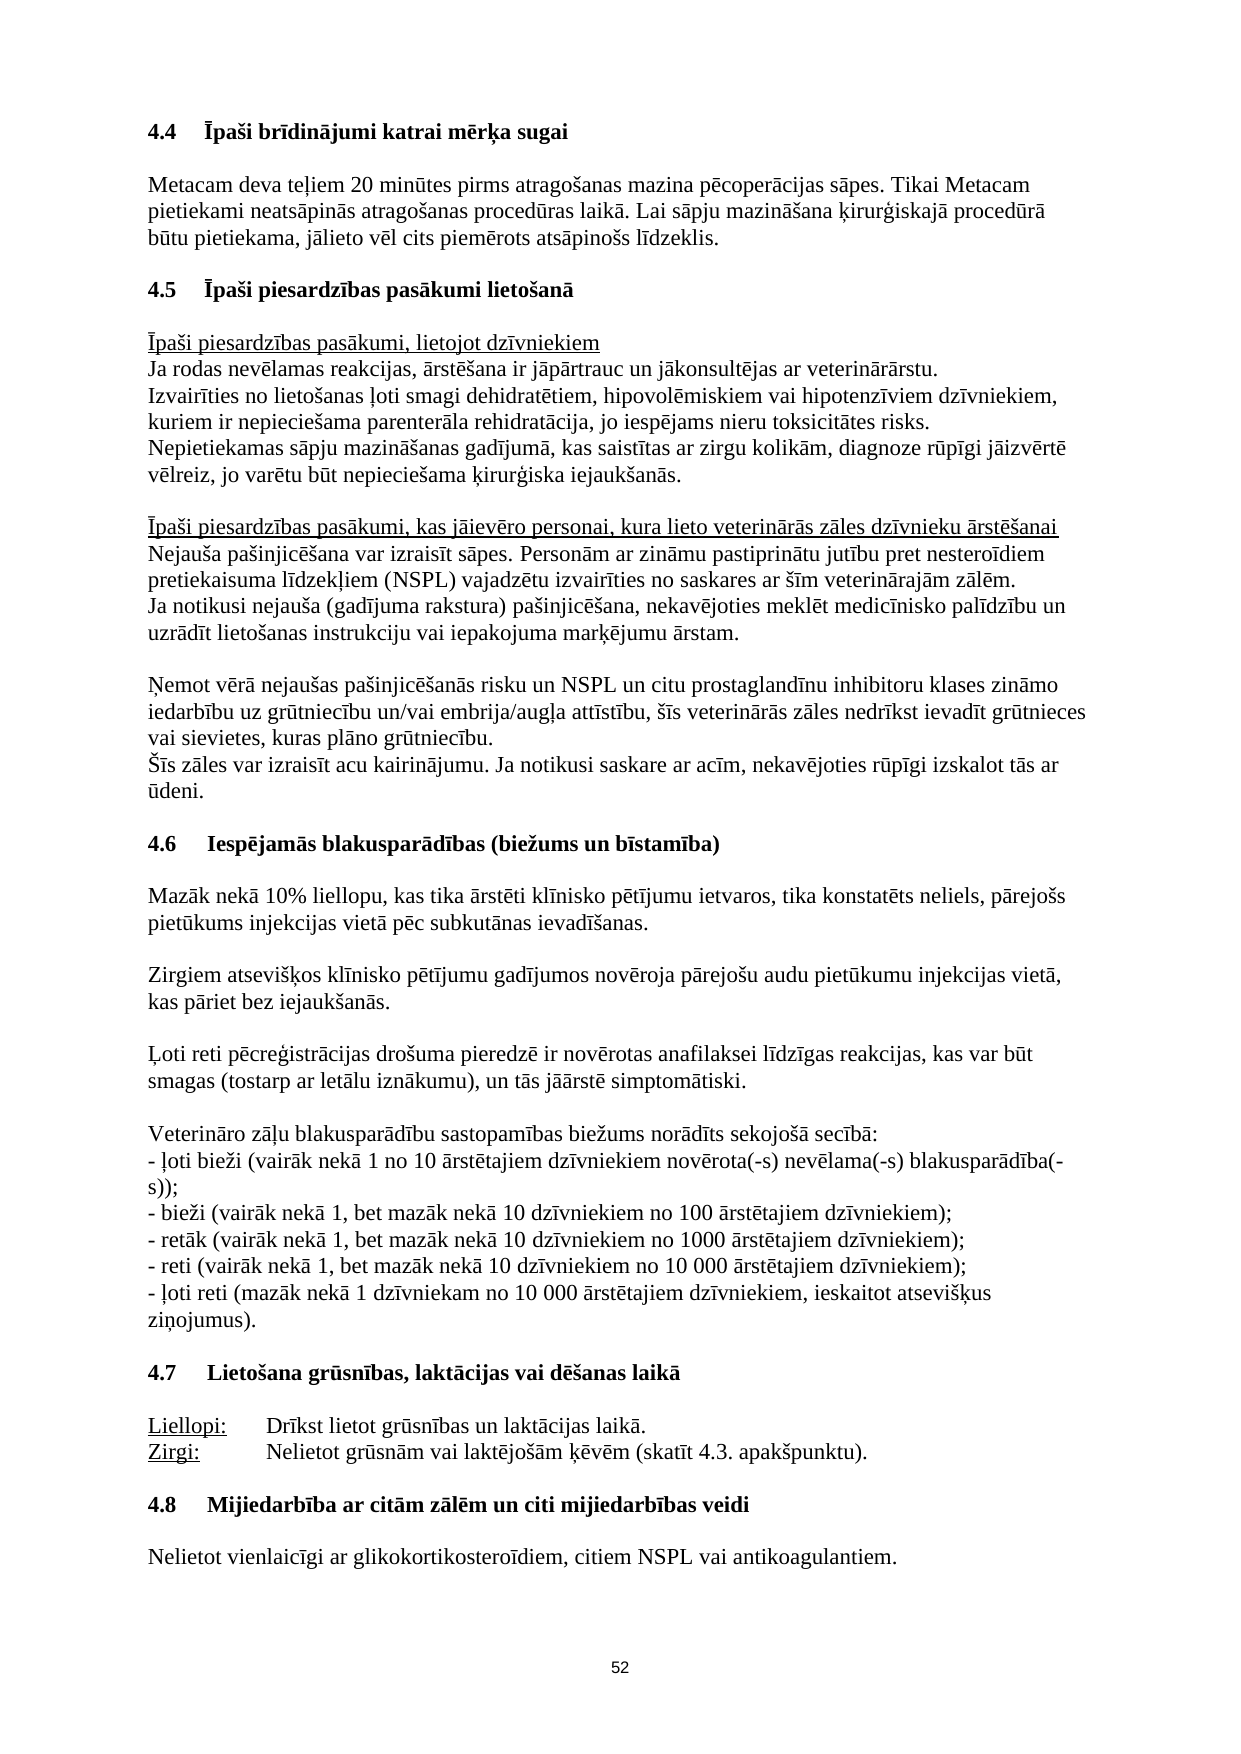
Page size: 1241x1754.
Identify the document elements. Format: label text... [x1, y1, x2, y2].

text 4.6 Iespējamās blakusparādības (biežums un bīstamība) [148, 830, 1092, 856]
text Ļoti reti pēcreģistrācijas drošuma pieredzē ir novērotas anafilaksei līdzīgas reakcijas, kas var būt smagas (tostarp ar letālu iznākumu), un tās jāārstē simptomātiski. [148, 1041, 1092, 1093]
text Šīs zāles var izraisīt acu kairinājumu. Ja notikusi saskare ar acīm, nekavējoties rūpīgi izskalot tās ar ūdeni. [148, 751, 1092, 803]
text Metacam deva teļiem 20 minūtes pirms atragošanas mazina pēcoperācijas sāpes. Tikai Metacam pietiekami neatsāpinās atragošanas procedūras laikā. Lai sāpju mazināšana ķirurģiskajā procedūrā būtu pietiekama, jālieto vēl cits piemērots atsāpinošs līdzeklis. [148, 171, 1092, 250]
text - retāk (vairāk nekā 1, bet mazāk nekā 10 dzīvniekiem no 1000 ārstētajiem dzīvniekiem); [148, 1226, 1092, 1252]
text - ļoti reti (mazāk nekā 1 dzīvniekam no 10 000 ārstētajiem dzīvniekiem, ieskaitot atsevišķus ziņojumus). [148, 1278, 1092, 1333]
text 4.7 Lietošana grūsnības, laktācijas vai dēšanas laikā [148, 1359, 1092, 1385]
text 4.5 Īpaši piesardzības pasākumi lietošanā [148, 276, 1092, 303]
text Ja notikusi nejauša (gadījuma rakstura) pašinjicēšana, nekavējoties meklēt medicīnisko palīdzību un uzrādīt lietošanas instrukciju vai iepakojuma marķējumu ārstam. [148, 592, 1092, 645]
text Īpaši piesardzības pasākumi, kas jāievēro personai, kura lieto veterinārās zāles dzīvnieku ārstēšanai [148, 513, 1092, 540]
text Mazāk nekā 10% liellopu, kas tika ārstēti klīnisko pētījumu ietvaros, tika konstatēts neliels, pārejošs pietūkums injekcijas vietā pēc subkutānas ievadīšanas. [148, 882, 1092, 935]
text Ja rodas nevēlamas reakcijas, ārstēšana ir jāpārtrauc un jākonsultējas ar veterinārārstu. [148, 355, 1092, 382]
text Zirgi: Nelietot grūsnām vai laktējošām ķēvēm (skatīt 4.3. apakšpunktu). [148, 1438, 1092, 1464]
text Nelietot vienlaicīgi ar glikokortikosteroīdiem, citiem NSPL vai antikoagulantiem. [148, 1543, 1092, 1570]
text - ļoti bieži (vairāk nekā 1 no 10 ārstētajiem dzīvniekiem novērota(-s) nevēlama(-s) blakusparādība(-s)); [148, 1147, 1092, 1199]
text Nepietiekamas sāpju mazināšanas gadījumā, kas saistītas ar zirgu kolikām, diagnoze rūpīgi jāizvērtē vēlreiz, jo varētu būt nepieciešama ķirurģiska iejaukšanās. [148, 434, 1092, 487]
text Zirgiem atsevišķos klīnisko pētījumu gadījumos novēroja pārejošu audu pietūkumu injekcijas vietā, kas pāriet bez iejaukšanās. [148, 961, 1092, 1014]
text - bieži (vairāk nekā 1, bet mazāk nekā 10 dzīvniekiem no 100 ārstētajiem dzīvniekiem); [148, 1199, 1092, 1226]
text Ņemot vērā nejaušas pašinjicēšanās risku un NSPL un citu prostaglandīnu inhibitoru klases zināmo iedarbību uz grūtniecību un/vai embrija/augļa attīstību, šīs veterinārās zāles nedrīkst ievadīt grūtnieces vai sievietes, kuras plāno grūtniecību. [148, 672, 1092, 751]
text 4.4 Īpaši brīdinājumi katrai mērķa sugai [148, 118, 1092, 144]
text Veterināro zāļu blakusparādību sastopamības biežums norādīts sekojošā secībā: [148, 1119, 1092, 1147]
text Nejauša pašinjicēšana var izraisīt sāpes. Personām ar zināmu pastiprinātu jutību pret nesteroīdiem pretiekaisuma līdzekļiem (NSPL) vajadzētu izvairīties no saskares ar šīm veterinārajām zālēm. [148, 540, 1092, 592]
text Īpaši piesardzības pasākumi, lietojot dzīvniekiem [148, 329, 1092, 355]
text Izvairīties no lietošanas ļoti smagi dehidratētiem, hipovolēmiskiem vai hipotenzīviem dzīvniekiem, kuriem ir nepieciešama parenterāla rehidratācija, jo iespējams nieru toksicitātes risks. [148, 382, 1092, 434]
text - reti (vairāk nekā 1, bet mazāk nekā 10 dzīvniekiem no 10 000 ārstētajiem dzīvniekiem); [148, 1252, 1092, 1278]
text 4.8 Mijiedarbība ar citām zālēm un citi mijiedarbības veidi [148, 1491, 1092, 1517]
text Liellopi: Drīkst lietot grūsnības un laktācijas laikā. [148, 1412, 1092, 1438]
